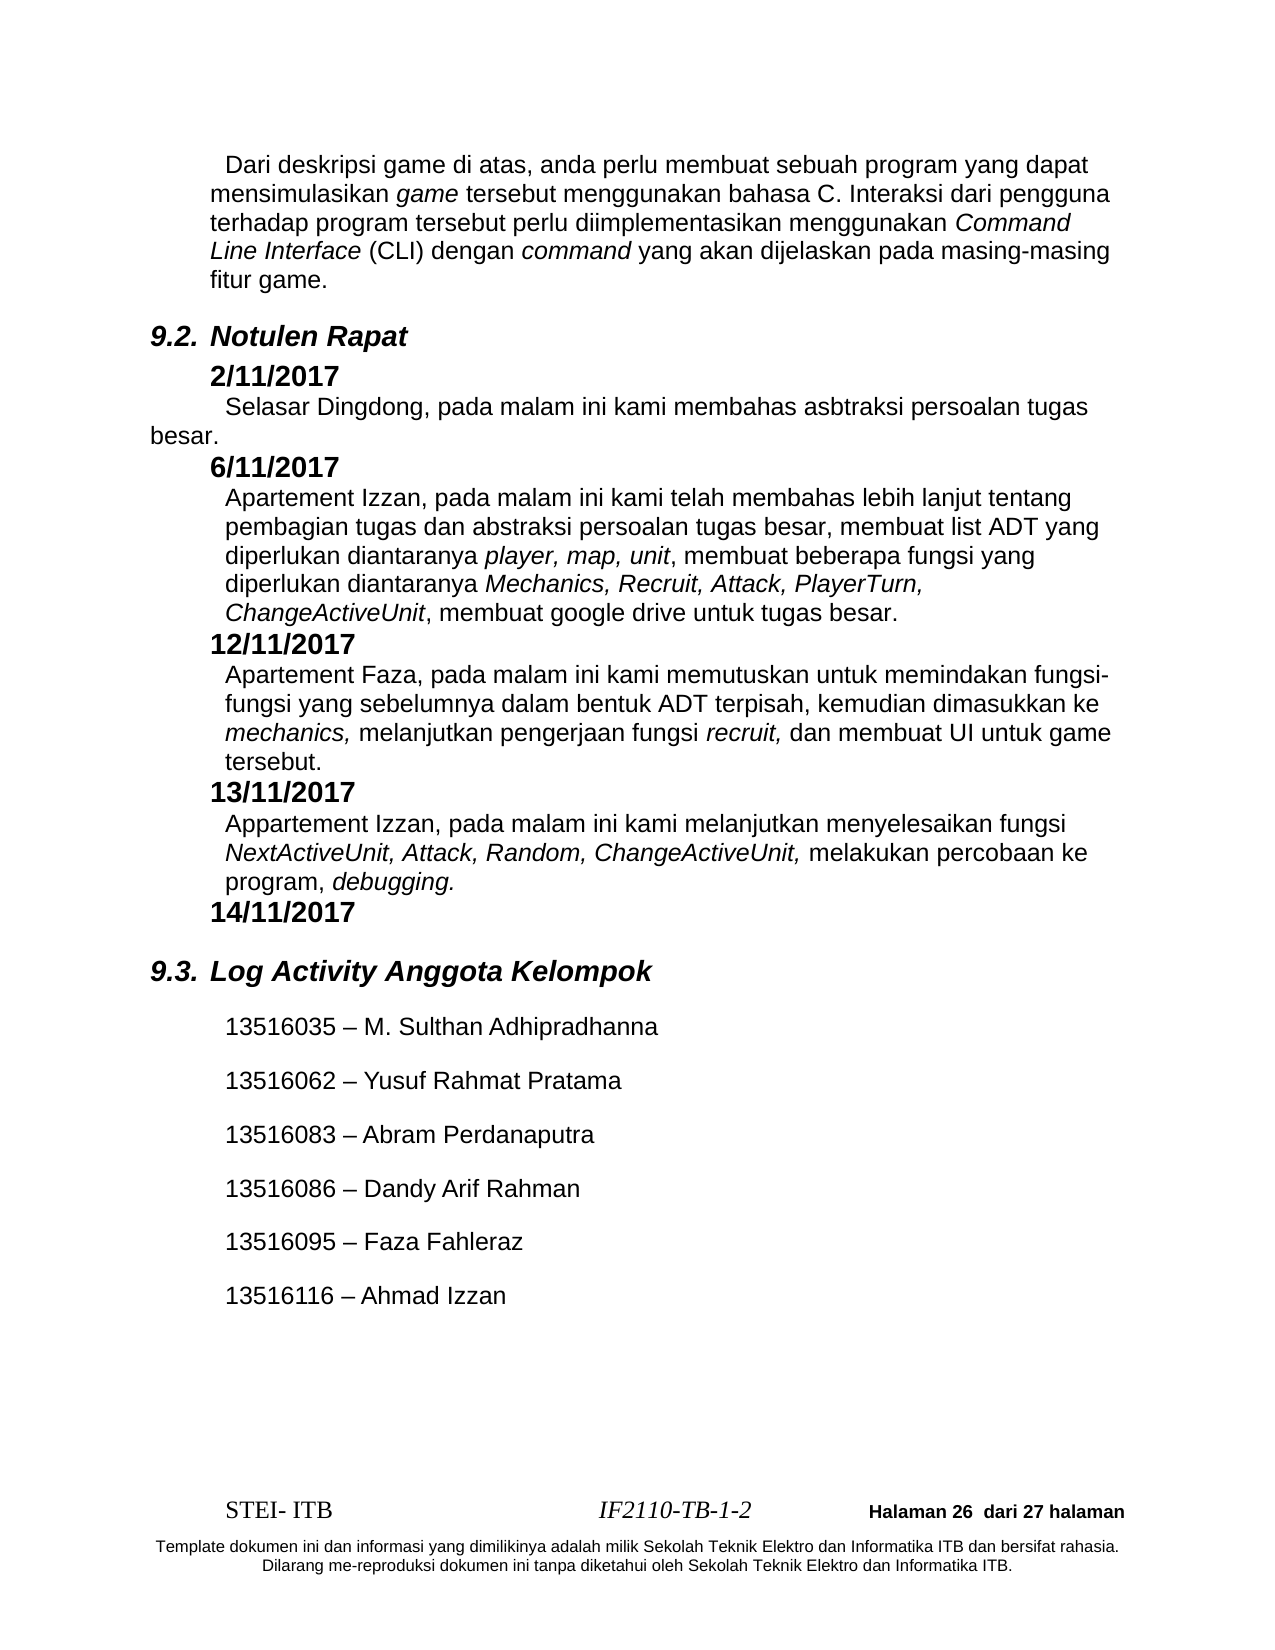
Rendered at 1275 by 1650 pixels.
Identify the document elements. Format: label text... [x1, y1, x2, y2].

text Appartement Izzan, pada malam ini kami melanjutkan menyelesaikan fungsi NextActiveUnit, Attack, Random, ChangeActiveUnit, melakukan percobaan ke program, debugging. [225, 809, 1125, 895]
title 13516083 – Abram Perdanaputra [225, 1120, 1125, 1148]
text 6/11/2017 [150, 449, 1125, 483]
title 13516116 – Ahmad Izzan [225, 1281, 1125, 1310]
title 13516035 – M. Sulthan Adhipradhanna [225, 1012, 1125, 1041]
text 13/11/2017 [150, 775, 1125, 809]
text Selasar Dingdong, pada malam ini kami membahas asbtraksi persoalan tugas besar. [150, 392, 1125, 449]
text Apartement Izzan, pada malam ini kami telah membahas lebih lanjut tentang pembagian tugas dan abstraksi persoalan tugas besar, membuat list ADT yang diperlukan diantaranya player, map, unit, membuat beberapa fungsi yang diperlukan diantaranya Mechanics, Recruit, Attack, PlayerTurn, ChangeActiveUnit, membuat google drive untuk tugas besar. [225, 483, 1125, 627]
text Dari deskripsi game di atas, anda perlu membuat sebuah program yang dapat mensimulasikan game tersebut menggunakan bahasa C. Interaksi dari pengguna terhadap program tersebut perlu diimplementasikan menggunakan Command Line Interface (CLI) dengan command yang akan dijelaskan pada masing-masing fitur game. [210, 150, 1125, 294]
title 13516095 – Faza Fahleraz [225, 1227, 1125, 1256]
text 2/11/2017 [150, 358, 1125, 392]
title 13516086 – Dandy Arif Rahman [225, 1173, 1125, 1202]
subtitle Notulen Rapat [150, 319, 1125, 352]
text 12/11/2017 [150, 627, 1125, 660]
text Apartement Faza, pada malam ini kami memutuskan untuk memindakan fungsi-fungsi yang sebelumnya dalam bentuk ADT terpisah, kemudian dimasukkan ke mechanics, melanjutkan pengerjaan fungsi recruit, dan membuat UI untuk game tersebut. [225, 660, 1125, 775]
text 14/11/2017 [150, 895, 1125, 929]
subtitle Log Activity Anggota Kelompok [150, 954, 1125, 987]
title 13516062 – Yusuf Rahmat Pratama [225, 1066, 1125, 1095]
